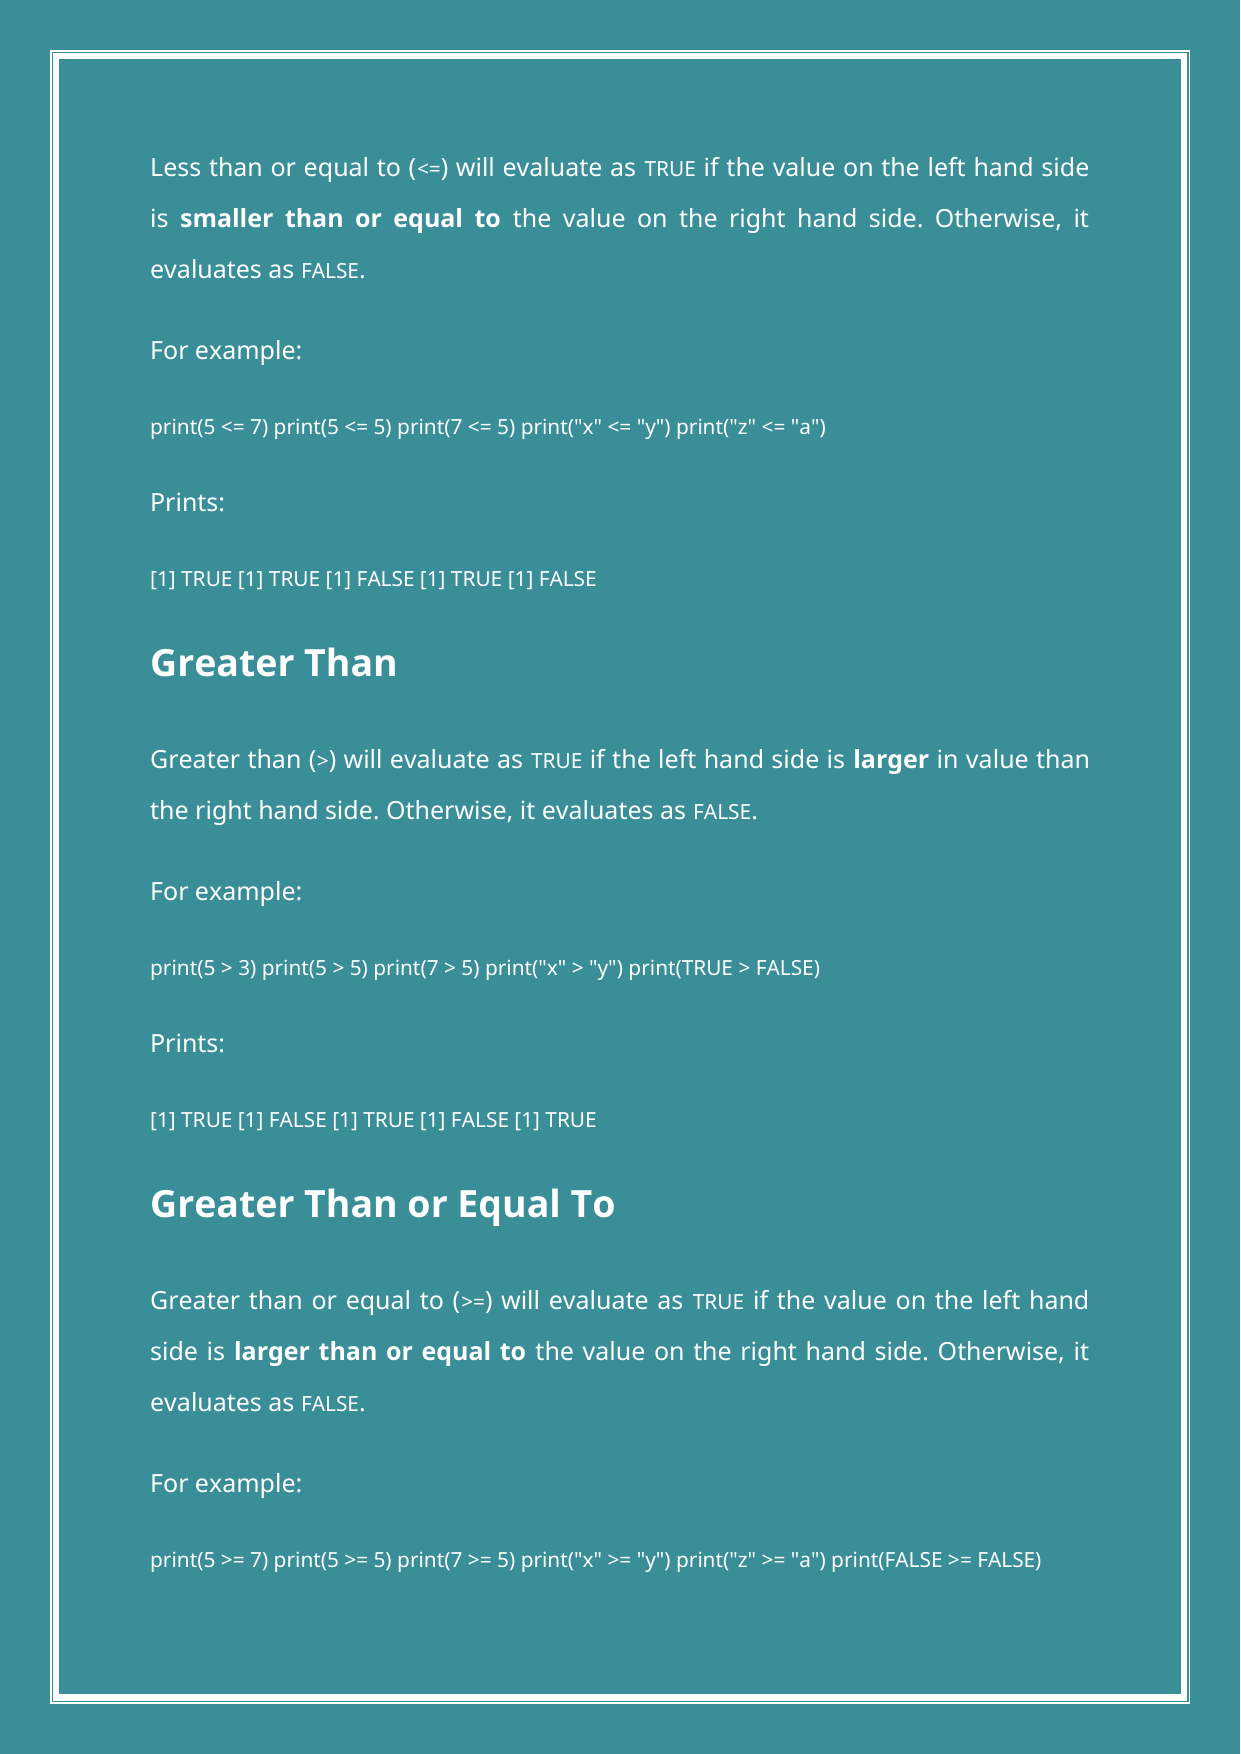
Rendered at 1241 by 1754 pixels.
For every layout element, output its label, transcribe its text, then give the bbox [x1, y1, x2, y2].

text Greater Than or Equal To [150, 1177, 1090, 1228]
text Greater Than [150, 636, 1090, 687]
text Prints: [150, 1025, 1090, 1059]
text Greater than or equal to (>=) will evaluate as TRUE if the value on the left hand side is larger than or equal to the value on the right hand side. Otherwise, it evaluates as FALSE. [150, 1283, 1090, 1419]
text For example: [150, 1465, 1090, 1499]
text Greater than (>) will evaluate as TRUE if the left hand side is larger in value than the right hand side. Otherwise, it evaluates as FALSE. [150, 742, 1090, 827]
text [1] TRUE [1] FALSE [1] TRUE [1] FALSE [1] TRUE [150, 1105, 1090, 1134]
text For example: [150, 332, 1090, 366]
text [1] TRUE [1] TRUE [1] FALSE [1] TRUE [1] FALSE [150, 564, 1090, 593]
text print(5 >= 7) print(5 >= 5) print(7 >= 5) print("x" >= "y") print("z" >= "a") print(FALSE >= FALSE) [150, 1545, 1090, 1574]
text Prints: [150, 484, 1090, 518]
text print(5 <= 7) print(5 <= 5) print(7 <= 5) print("x" <= "y") print("z" <= "a") [150, 412, 1090, 441]
text Less than or equal to (<=) will evaluate as TRUE if the value on the left hand side is smaller than or equal to the value on the right hand side. Otherwise, it evaluates as FALSE. [150, 150, 1090, 286]
text For example: [150, 873, 1090, 907]
text print(5 > 3) print(5 > 5) print(7 > 5) print("x" > "y") print(TRUE > FALSE) [150, 953, 1090, 982]
